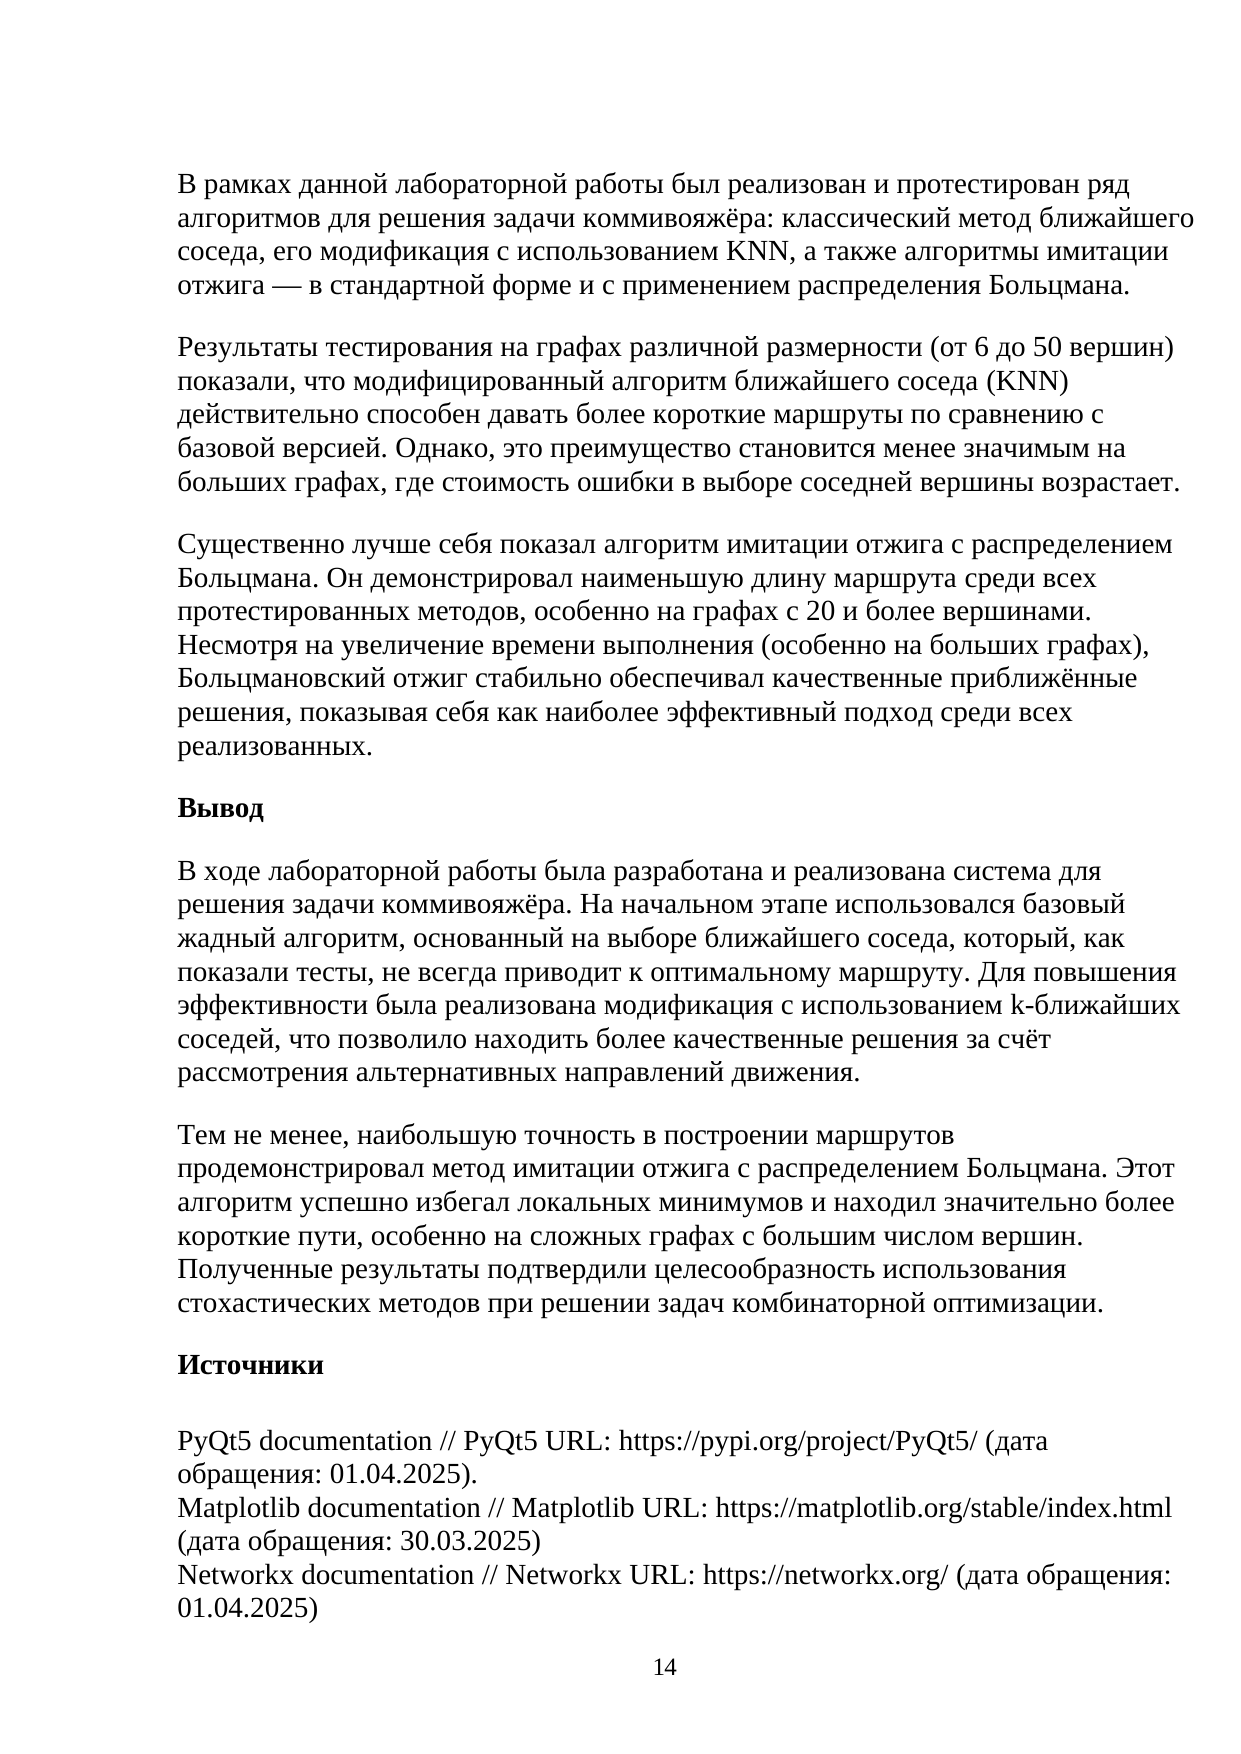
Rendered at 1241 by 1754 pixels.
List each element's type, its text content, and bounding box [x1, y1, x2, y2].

text Matplotlib documentation // Matplotlib URL: https://matplotlib.org/stable/index.html (дата обращения: 30.03.2025) [177, 1490, 1196, 1557]
text Вывод [177, 790, 1196, 824]
text PyQt5 documentation // PyQt5 URL: https://pypi.org/project/PyQt5/ (дата обращения: 01.04.2025). [177, 1423, 1196, 1490]
text Networkx documentation // Networkx URL: https://networkx.org/ (дата обращения: 01.04.2025) [177, 1557, 1196, 1624]
text В рамках данной лабораторной работы был реализован и протестирован ряд алгоритмов для решения задачи коммивояжёра: классический метод ближайшего соседа, его модификация с использованием KNN, а также алгоритмы имитации отжига — в стандартной форме и с применением распределения Больцмана. [177, 166, 1196, 300]
text Тем не менее, наибольшую точность в построении маршрутов продемонстрировал метод имитации отжига с распределением Больцмана. Этот алгоритм успешно избегал локальных минимумов и находил значительно более короткие пути, особенно на сложных графах с большим числом вершин. Полученные результаты подтвердили целесообразность использования стохастических методов при решении задач комбинаторной оптимизации. [177, 1117, 1196, 1318]
text В ходе лабораторной работы была разработана и реализована система для решения задачи коммивояжёра. На начальном этапе использовался базовый жадный алгоритм, основанный на выборе ближайшего соседа, который, как показали тесты, не всегда приводит к оптимальному маршруту. Для повышения эффективности была реализована модификация с использованием k-ближайших соседей, что позволило находить более качественные решения за счёт рассмотрения альтернативных направлений движения. [177, 853, 1196, 1088]
text Существенно лучше себя показал алгоритм имитации отжига с распределением Больцмана. Он демонстрировал наименьшую длину маршрута среди всех протестированных методов, особенно на графах с 20 и более вершинами. Несмотря на увеличение времени выполнения (особенно на больших графах), Больцмановский отжиг стабильно обеспечивал качественные приближённые решения, показывая себя как наиболее эффективный подход среди всех реализованных. [177, 526, 1196, 761]
text Результаты тестирования на графах различной размерности (от 6 до 50 вершин) показали, что модифицированный алгоритм ближайшего соседа (KNN) действительно способен давать более короткие маршруты по сравнению с базовой версией. Однако, это преимущество становится менее значимым на больших графах, где стоимость ошибки в выборе соседней вершины возрастает. [177, 329, 1196, 497]
text Источники [177, 1347, 1196, 1381]
